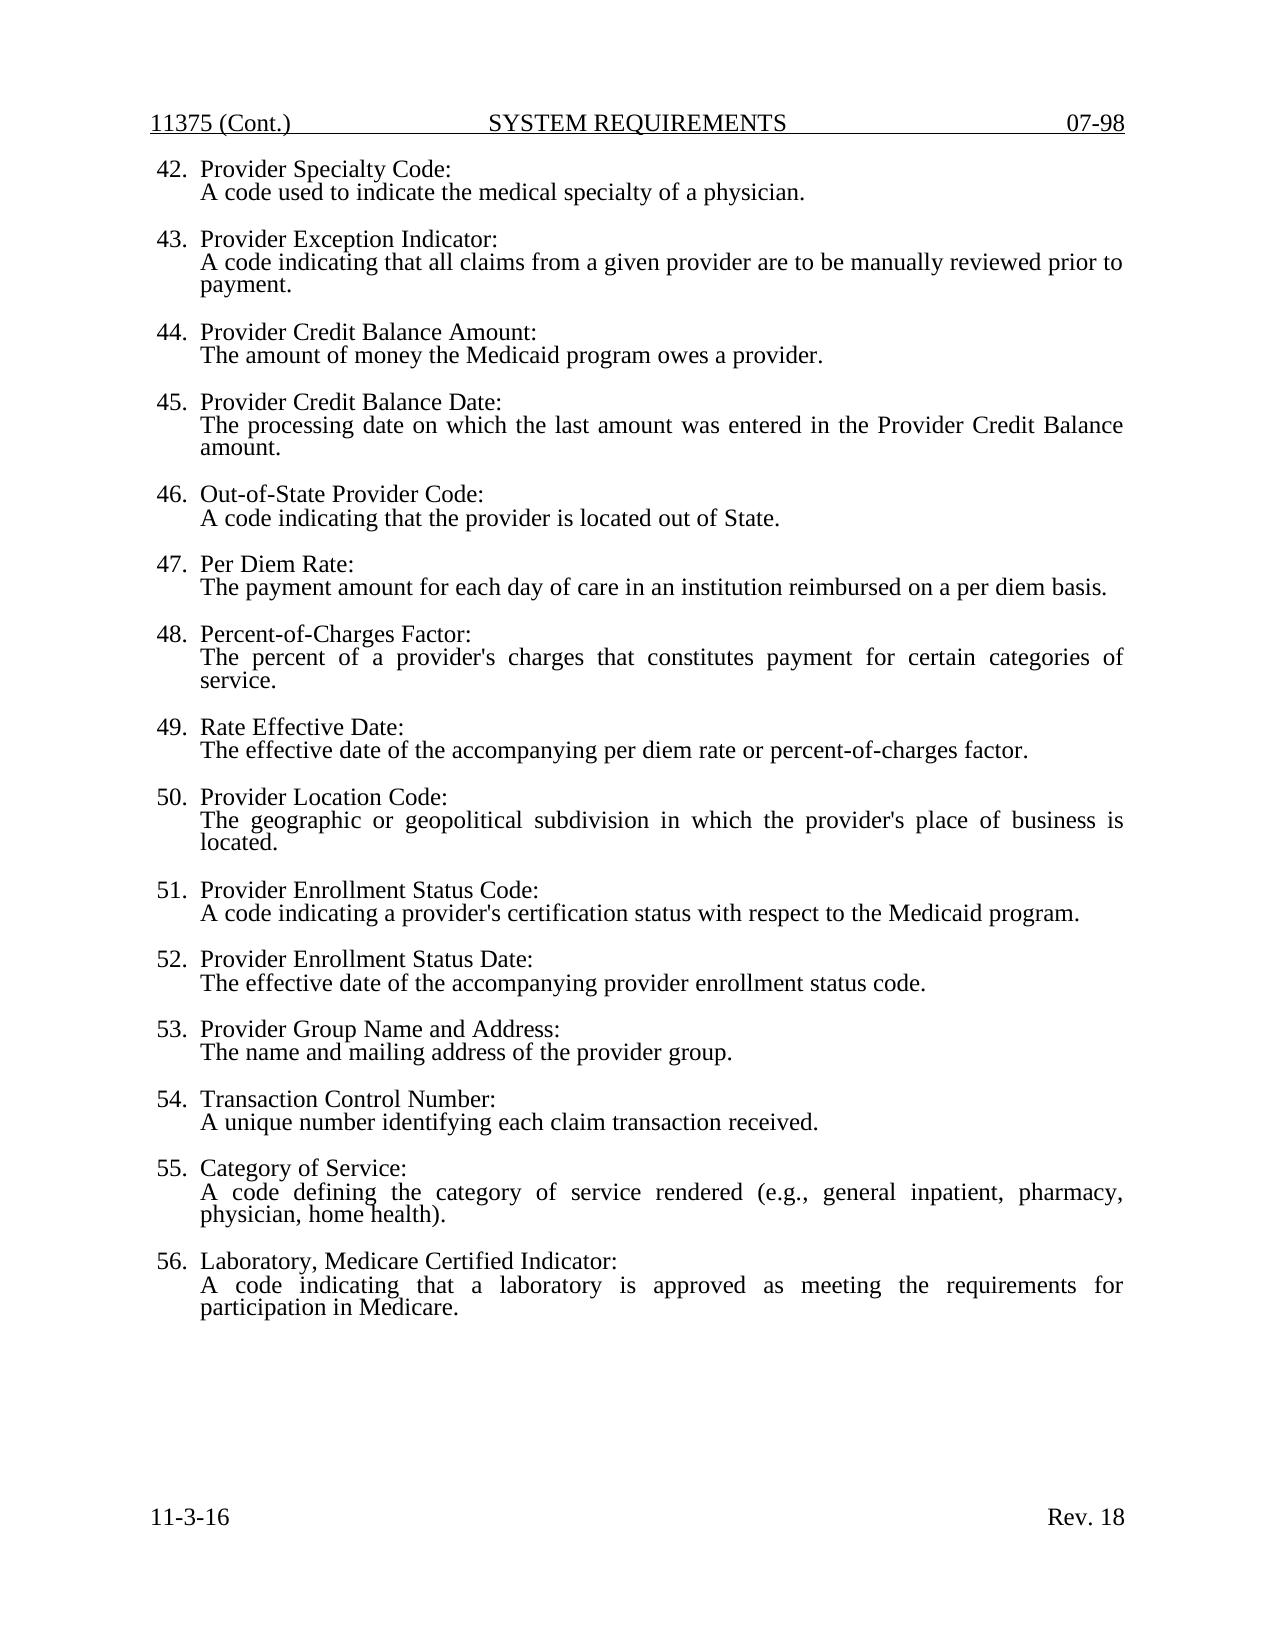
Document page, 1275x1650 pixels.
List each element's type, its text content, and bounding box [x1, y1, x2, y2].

text 45. Provider Credit Balance Date: [150, 391, 1125, 414]
text A code indicating that all claims from a given provider are to be manually reviewed prior to payment. [200, 252, 1125, 298]
text A code indicating that a laboratory is approved as meeting the requirements for participation in Medicare. [200, 1274, 1125, 1321]
text The percent of a provider's charges that constitutes payment for certain categories of service. [200, 647, 1125, 693]
text 11375 (Cont.) SYSTEM REQUIREMENTS 07-98 [150, 112, 1125, 133]
text The name and mailing address of the provider group. [200, 1042, 1125, 1065]
text 54. Transaction Control Number: [150, 1088, 1125, 1112]
text The effective date of the accompanying provider enrollment status code. [200, 972, 1125, 996]
text The effective date of the accompanying per diem rate or percent-of-charges factor. [200, 740, 1125, 763]
text 56. Laboratory, Medicare Certified Indicator: [150, 1251, 1125, 1274]
text 42. Provider Specialty Code: [150, 159, 1125, 182]
text The payment amount for each day of care in an institution reimbursed on a per diem basis. [200, 577, 1125, 601]
text 52. Provider Enrollment Status Date: [150, 949, 1125, 972]
text 46. Out-of-State Provider Code: [150, 484, 1125, 508]
text A code indicating that the provider is located out of State. [200, 508, 1125, 531]
text The amount of money the Medicaid program owes a provider. [200, 345, 1125, 368]
text A code defining the category of service rendered (e.g., general inpatient, pharmacy, physician, home health). [200, 1181, 1125, 1228]
text The geographic or geopolitical subdivision in which the provider's place of business is located. [200, 810, 1125, 856]
text 53. Provider Group Name and Address: [150, 1019, 1125, 1042]
text 48. Percent-of-Charges Factor: [150, 624, 1125, 647]
text 50. Provider Location Code: [150, 786, 1125, 810]
text 49. Rate Effective Date: [150, 717, 1125, 740]
text 47. Per Diem Rate: [150, 554, 1125, 577]
text A code used to indicate the medical specialty of a physician. [150, 182, 1125, 205]
text The processing date on which the last amount was entered in the Provider Credit Balance amount. [200, 414, 1125, 461]
text 43. Provider Exception Indicator: [150, 229, 1125, 252]
text 51. Provider Enrollment Status Code: [150, 879, 1125, 903]
text 55. Category of Service: [150, 1158, 1125, 1181]
text 44. Provider Credit Balance Amount: [150, 322, 1125, 345]
text A unique number identifying each claim transaction received. [200, 1112, 1125, 1135]
text A code indicating a provider's certification status with respect to the Medicaid program. [200, 903, 1125, 926]
text 11-3-16 Rev. 18 [150, 1507, 1125, 1530]
